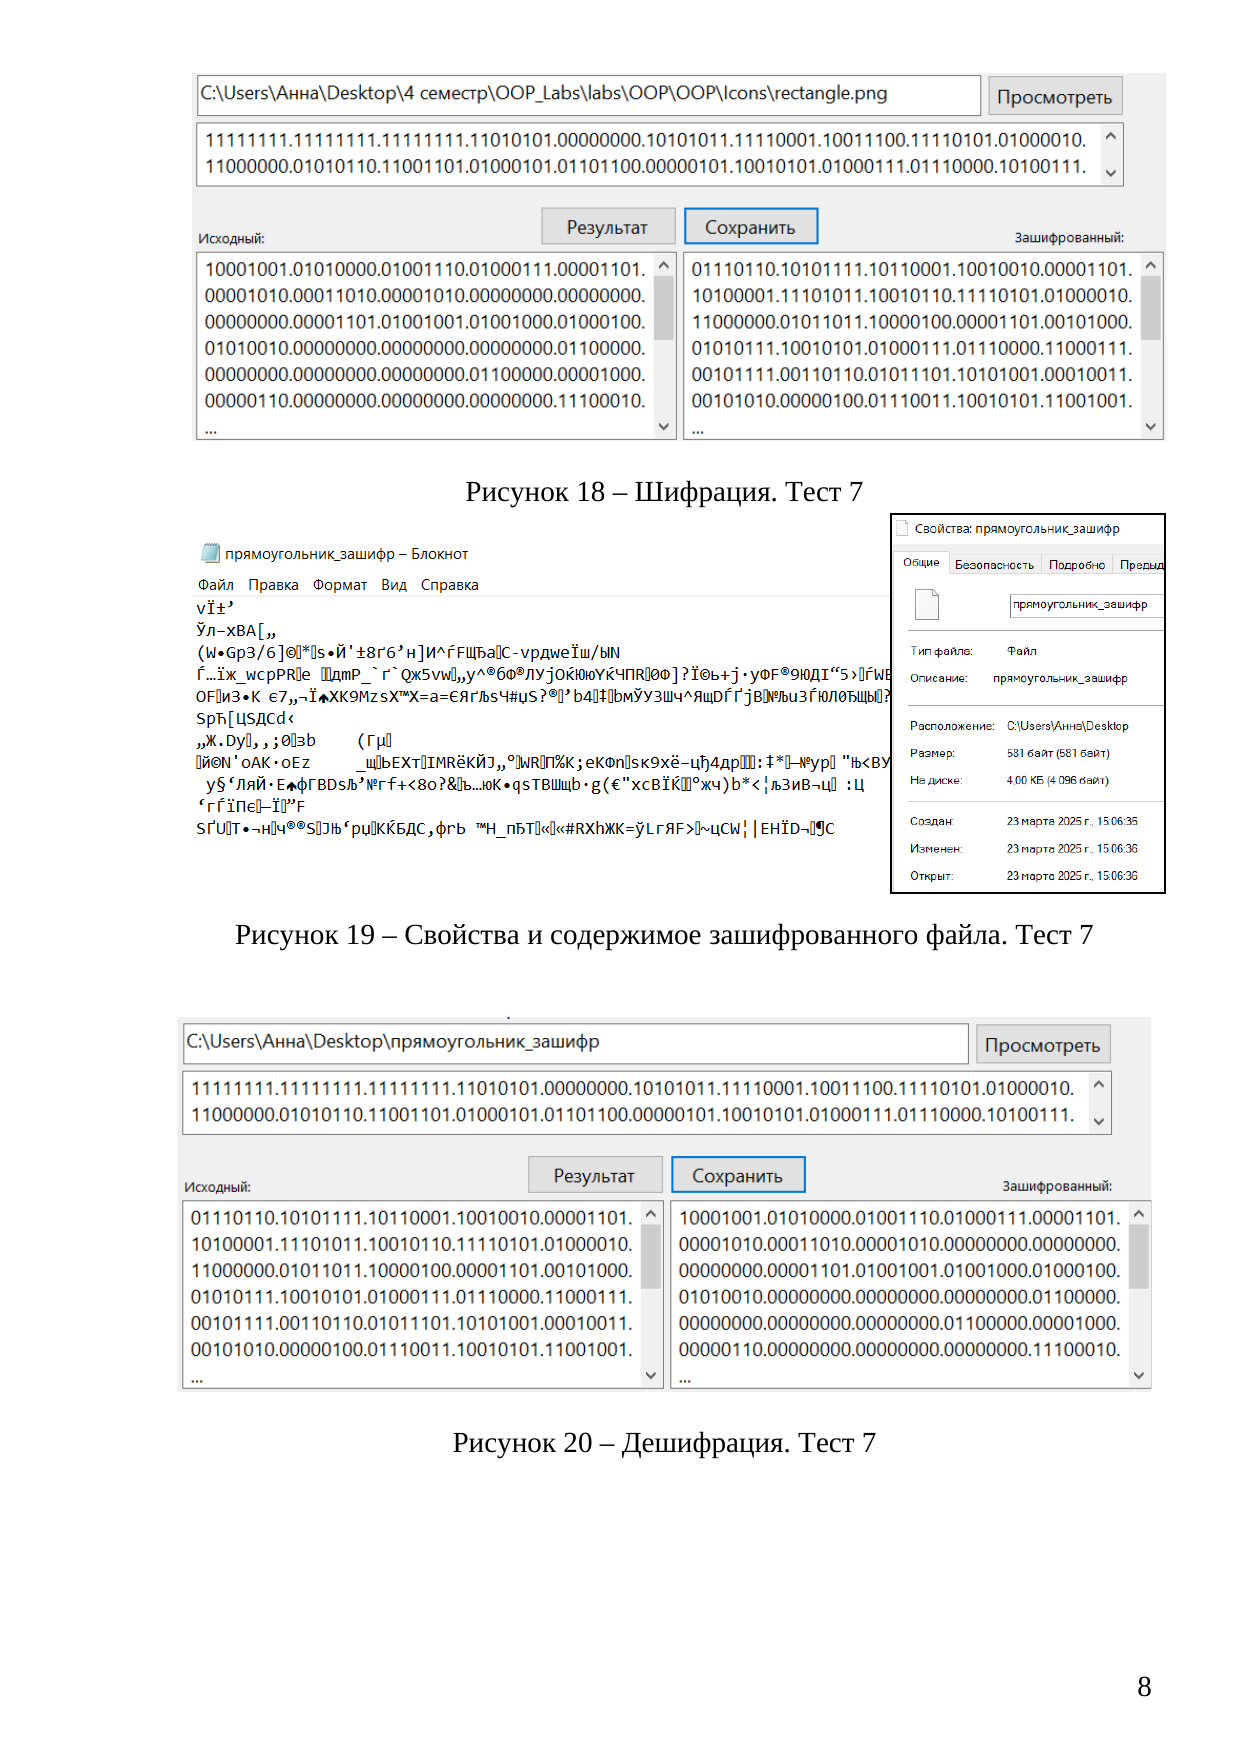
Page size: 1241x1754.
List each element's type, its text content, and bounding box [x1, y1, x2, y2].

picture [192, 541, 890, 850]
picture [892, 515, 1164, 892]
picture [192, 73, 1167, 441]
text Рисунок 20 – Дешифрация. Тест 7 [177, 1425, 1152, 1459]
picture [177, 1017, 1152, 1392]
text Рисунок 18 – Шифрация. Тест 7 [177, 474, 1152, 508]
text Рисунок 19 – Свойства и содержимое зашифрованного файла. Тест 7 [177, 917, 1152, 950]
